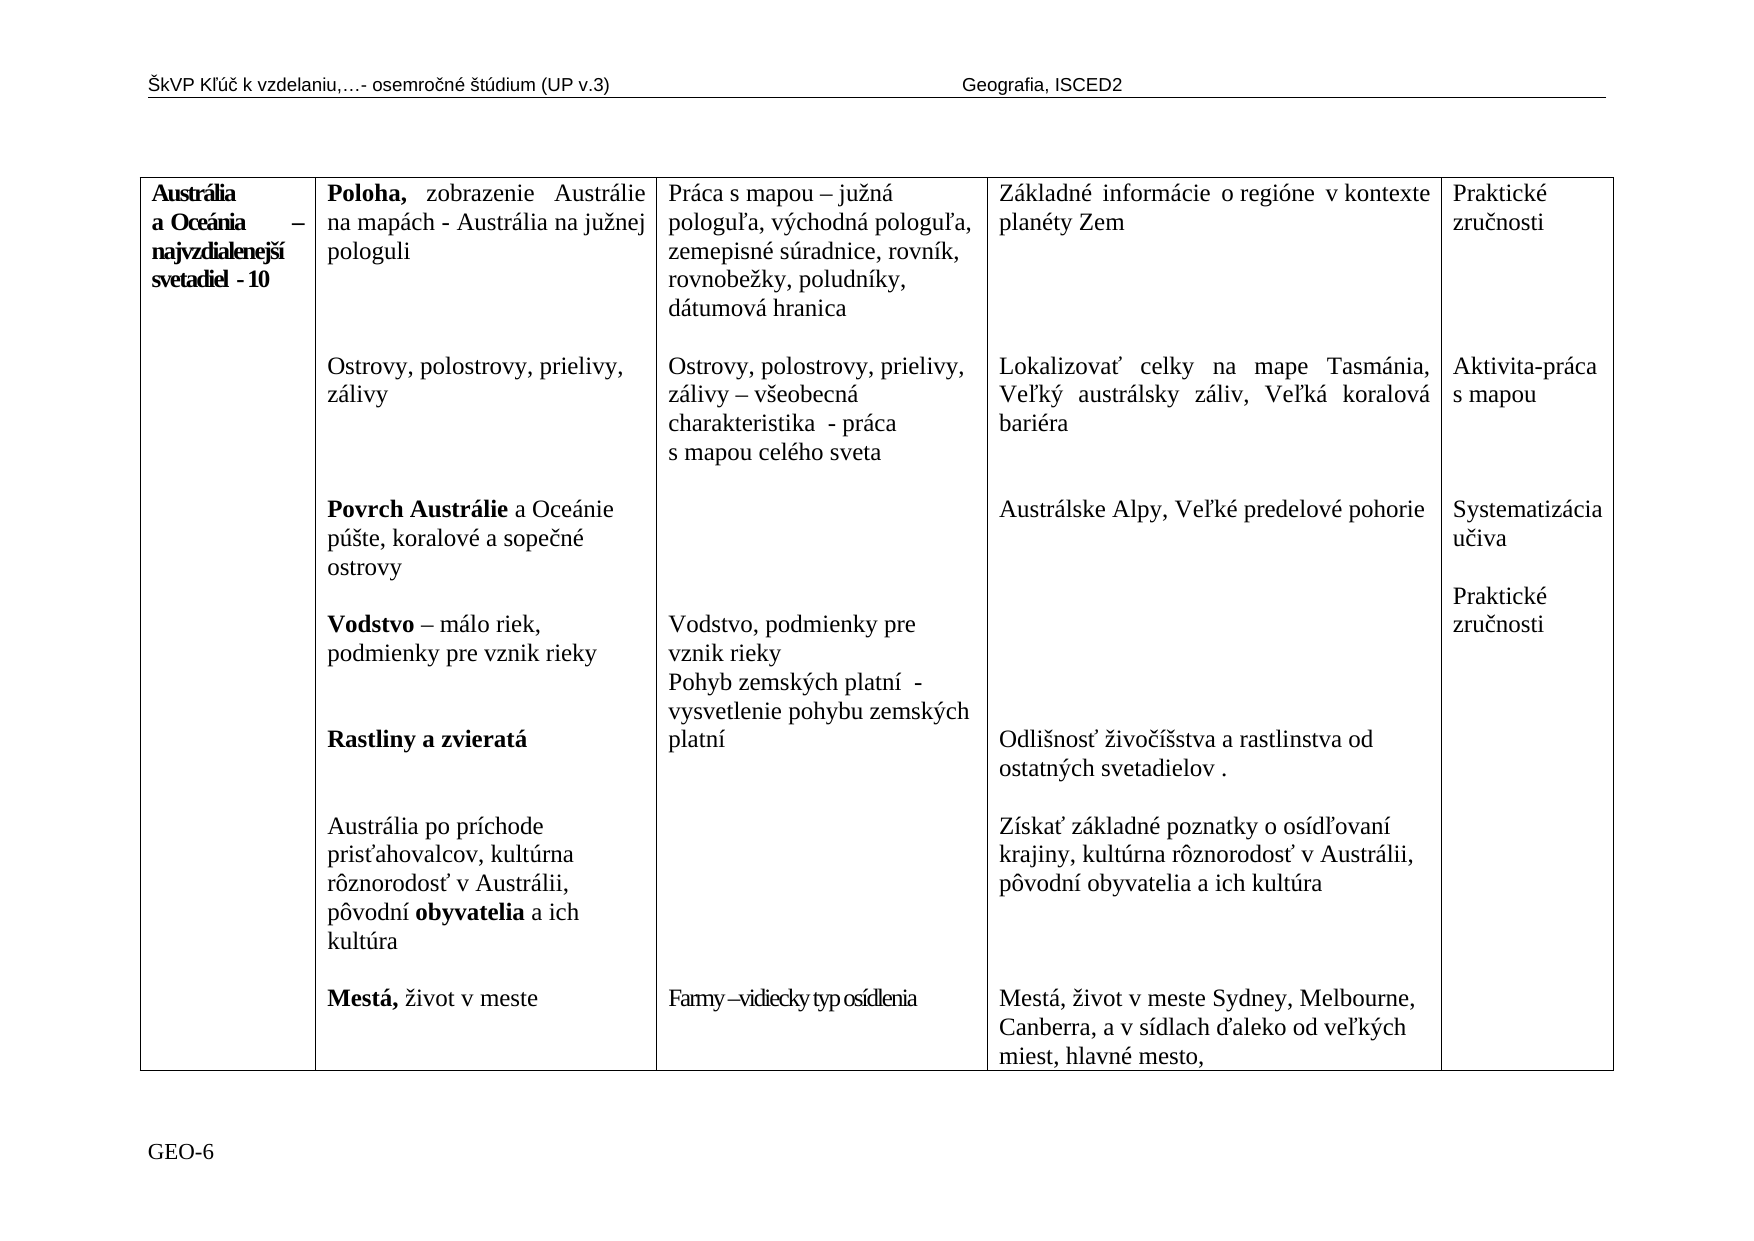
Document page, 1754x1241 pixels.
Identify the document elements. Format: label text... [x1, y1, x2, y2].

table_header Poloha, zobrazenie Austrálie na mapách - Austrália na južnej pologuli Ostrovy, polostrovy, prielivy, zálivy Povrch Austrálie a Oceánie púšte, koralové a sopečné ostrovy Vodstvo – málo riek, podmienky pre vznik rieky Rastliny a zvieratá Austrália po príchode prisťahovalcov, kultúrna rôznorodosť v Austrálii, pôvodní obyvatelia a ich kultúra Mestá, život v meste [316, 178, 656, 1069]
table_header Praktické zručnosti Aktivita-práca s mapou Systematizácia učiva Praktické zručnosti [1442, 178, 1613, 1069]
table_header Práca s mapou – južná pologuľa, východná pologuľa, zemepisné súradnice, rovník, rovnobežky, poludníky, dátumová hranica Ostrovy, polostrovy, prielivy, zálivy – všeobecná charakteristika - práca s mapou celého sveta Vodstvo, podmienky pre vznik rieky Pohyb zemských platní - vysvetlenie pohybu zemských platní Farmy –vidiecky typ osídlenia [657, 178, 987, 1069]
table_header Austrália a Oceánia – najvzdialenejší svetadiel - 10 [141, 178, 315, 1069]
table_header Základné informácie o regióne v kontexte planéty Zem Lokalizovať celky na mape Tasmánia, Veľký austrálsky záliv, Veľká koralová bariéra Austrálske Alpy, Veľké predelové pohorie Odlišnosť živočíšstva a rastlinstva od ostatných svetadielov . Získať základné poznatky o osídľovaní krajiny, kultúrna rôznorodosť v Austrálii, pôvodní obyvatelia a ich kultúra Mestá, život v meste Sydney, Melbourne, Canberra, a v sídlach ďaleko od veľkých miest, hlavné mesto, [988, 178, 1441, 1069]
